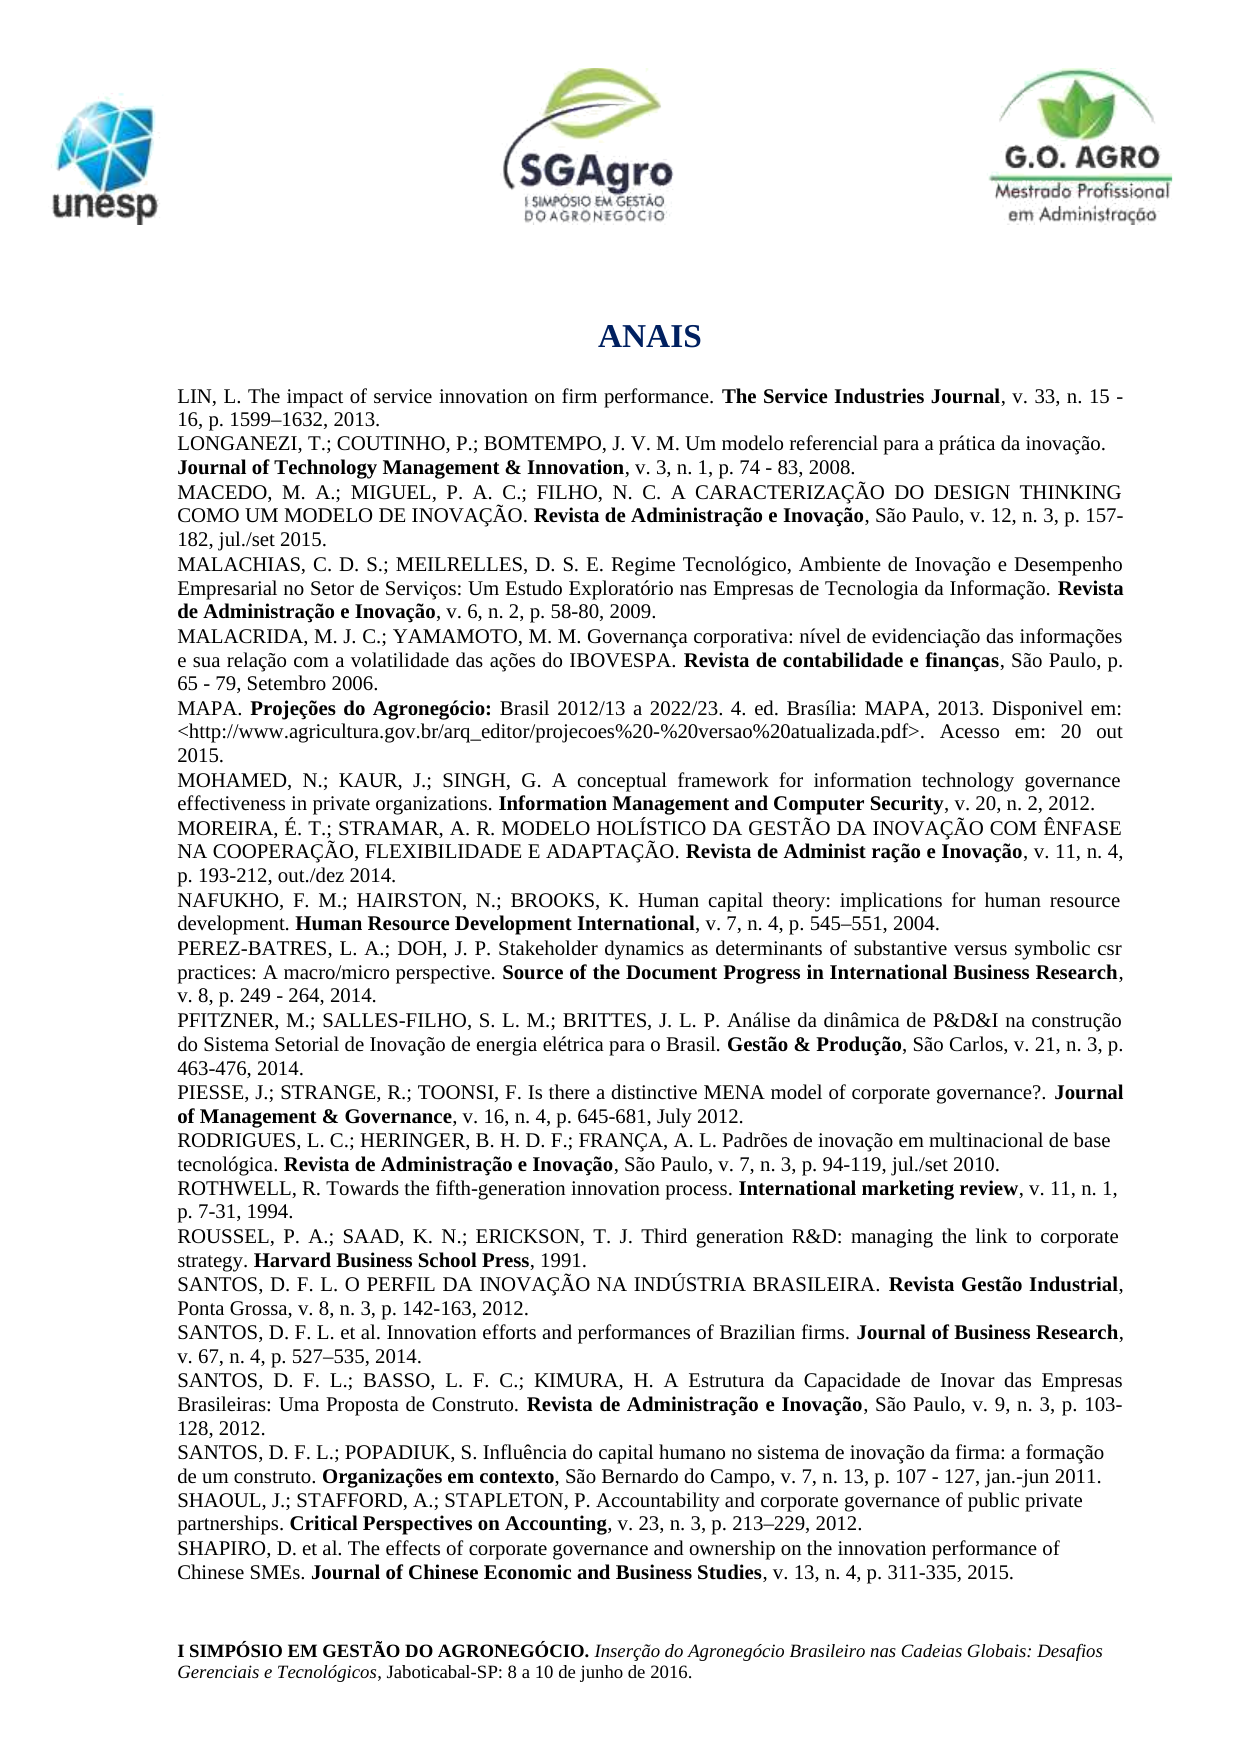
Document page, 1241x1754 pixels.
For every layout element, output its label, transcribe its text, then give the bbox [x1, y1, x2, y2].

text SANTOS, D. F. L.; POPADIUK, S. Influência do capital humano no sistema de inovação da firma: a formação de um construto. Organizações em contexto, São Bernardo do Campo, v. 7, n. 13, p. 107 - 127, jan.-jun 2011. SHAOUL, J.; STAFFORD, A.; STAPLETON, P. Accountability and corporate governance of public private partnerships. Critical Perspectives on Accounting, v. 23, n. 3, p. 213–229, 2012. [177, 1441, 1123, 1535]
text ROUSSEL, P. A.; SAAD, K. N.; ERICKSON, T. J. Third generation R&D: managing the link to corporate strategy. Harvard Business School Press, 1991. [177, 1225, 1121, 1272]
text SHAPIRO, D. et al. The effects of corporate governance and ownership on the innovation performance of Chinese SMEs. Journal of Chinese Economic and Business Studies, v. 13, n. 4, p. 311-335, 2015. [177, 1537, 1121, 1584]
text MALACRIDA, M. J. C.; YAMAMOTO, M. M. Governança corporativa: nível de evidenciação das informações e sua relação com a volatilidade das ações do IBOVESPA. Revista de contabilidade e finanças, São Paulo, p. 65 - 79, Setembro 2006. [177, 624, 1123, 695]
text MALACHIAS, C. D. S.; MEILRELLES, D. S. E. Regime Tecnológico, Ambiente de Inovação e Desempenho Empresarial no Setor de Serviços: Um Estudo Exploratório nas Empresas de Tecnologia da Informação. Revista de Administração e Inovação, v. 6, n. 2, p. 58-80, 2009. [177, 552, 1123, 623]
text SANTOS, D. F. L. et al. Innovation efforts and performances of Brazilian firms. Journal of Business Research, v. 67, n. 4, p. 527–535, 2014. [177, 1321, 1123, 1368]
text SANTOS, D. F. L.; BASSO, L. F. C.; KIMURA, H. A Estrutura da Capacidade de Inovar das Empresas Brasileiras: Uma Proposta de Construto. Revista de Administração e Inovação, São Paulo, v. 9, n. 3, p. 103-128, 2012. [177, 1369, 1123, 1439]
text SANTOS, D. F. L. O PERFIL DA INOVAÇÃO NA INDÚSTRIA BRASILEIRA. Revista Gestão Industrial, Ponta Grossa, v. 8, n. 3, p. 142-163, 2012. [177, 1273, 1123, 1320]
text I SIMPÓSIO EM GESTÃO DO AGRONEGÓCIO. Inserção do Agronegócio Brasileiro nas Cadeias Globais: Desafios Gerenciais e Tecnológicos, Jaboticabal-SP: 8 a 10 de junho de 2016. [177, 1640, 1123, 1682]
text PFITZNER, M.; SALLES-FILHO, S. L. M.; BRITTES, J. L. P. Análise da dinâmica de P&D&I na construção do Sistema Setorial de Inovação de energia elétrica para o Brasil. Gestão & Produção, São Carlos, v. 21, n. 3, p. 463-476, 2014. [177, 1009, 1123, 1079]
text Journal of Technology Management & Innovation, v. 3, n. 1, p. 74 - 83, 2008. [177, 455, 1123, 479]
text MAPA. Projeções do Agronegócio: Brasil 2012/13 a 2022/23. 4. ed. Brasília: MAPA, 2013. Disponivel em: <http://www.agricultura.gov.br/arq_editor/projecoes%20-%20versao%20atualizada.pdf>. Acesso em: 20 out 2015. [177, 696, 1123, 767]
text PIESSE, J.; STRANGE, R.; TOONSI, F. Is there a distinctive MENA model of corporate governance?. Journal of Management & Governance, v. 16, n. 4, p. 645-681, July 2012. [177, 1081, 1123, 1128]
text LIN, L. The impact of service innovation on firm performance. The Service Industries Journal, v. 33, n. 15 - 16, p. 1599–1632, 2013. [177, 384, 1123, 431]
text LONGANEZI, T.; COUTINHO, P.; BOMTEMPO, J. V. M. Um modelo referencial para a prática da inovação. [177, 431, 1123, 455]
text MACEDO, M. A.; MIGUEL, P. A. C.; FILHO, N. C. A CARACTERIZAÇÃO DO DESIGN THINKING COMO UM MODELO DE INOVAÇÃO. Revista de Administração e Inovação, São Paulo, v. 12, n. 3, p. 157-182, jul./set 2015. [177, 480, 1123, 551]
text MOHAMED, N.; KAUR, J.; SINGH, G. A conceptual framework for information technology governance effectiveness in private organizations. Information Management and Computer Security, v. 20, n. 2, 2012. [177, 768, 1121, 815]
text RODRIGUES, L. C.; HERINGER, B. H. D. F.; FRANÇA, A. L. Padrões de inovação em multinacional de base tecnológica. Revista de Administração e Inovação, São Paulo, v. 7, n. 3, p. 94-119, jul./set 2010. ROTHWELL, R. Towards the fifth-generation innovation process. International marketing review, v. 11, n. 1, p. 7-31, 1994. [177, 1129, 1123, 1223]
picture [48, 68, 1173, 225]
text MOREIRA, É. T.; STRAMAR, A. R. MODELO HOLÍSTICO DA GESTÃO DA INOVAÇÃO COM ÊNFASE NA COOPERAÇÃO, FLEXIBILIDADE E ADAPTAÇÃO. Revista de Administ ração e Inovação, v. 11, n. 4, p. 193-212, out./dez 2014. [177, 816, 1123, 887]
text ANAIS [598, 317, 1123, 355]
text NAFUKHO, F. M.; HAIRSTON, N.; BROOKS, K. Human capital theory: implications for human resource development. Human Resource Development International, v. 7, n. 4, p. 545–551, 2004. [177, 888, 1121, 935]
text PEREZ-BATRES, L. A.; DOH, J. P. Stakeholder dynamics as determinants of substantive versus symbolic csr practices: A macro/micro perspective. Source of the Document Progress in International Business Research, v. 8, p. 249 - 264, 2014. [177, 937, 1123, 1007]
